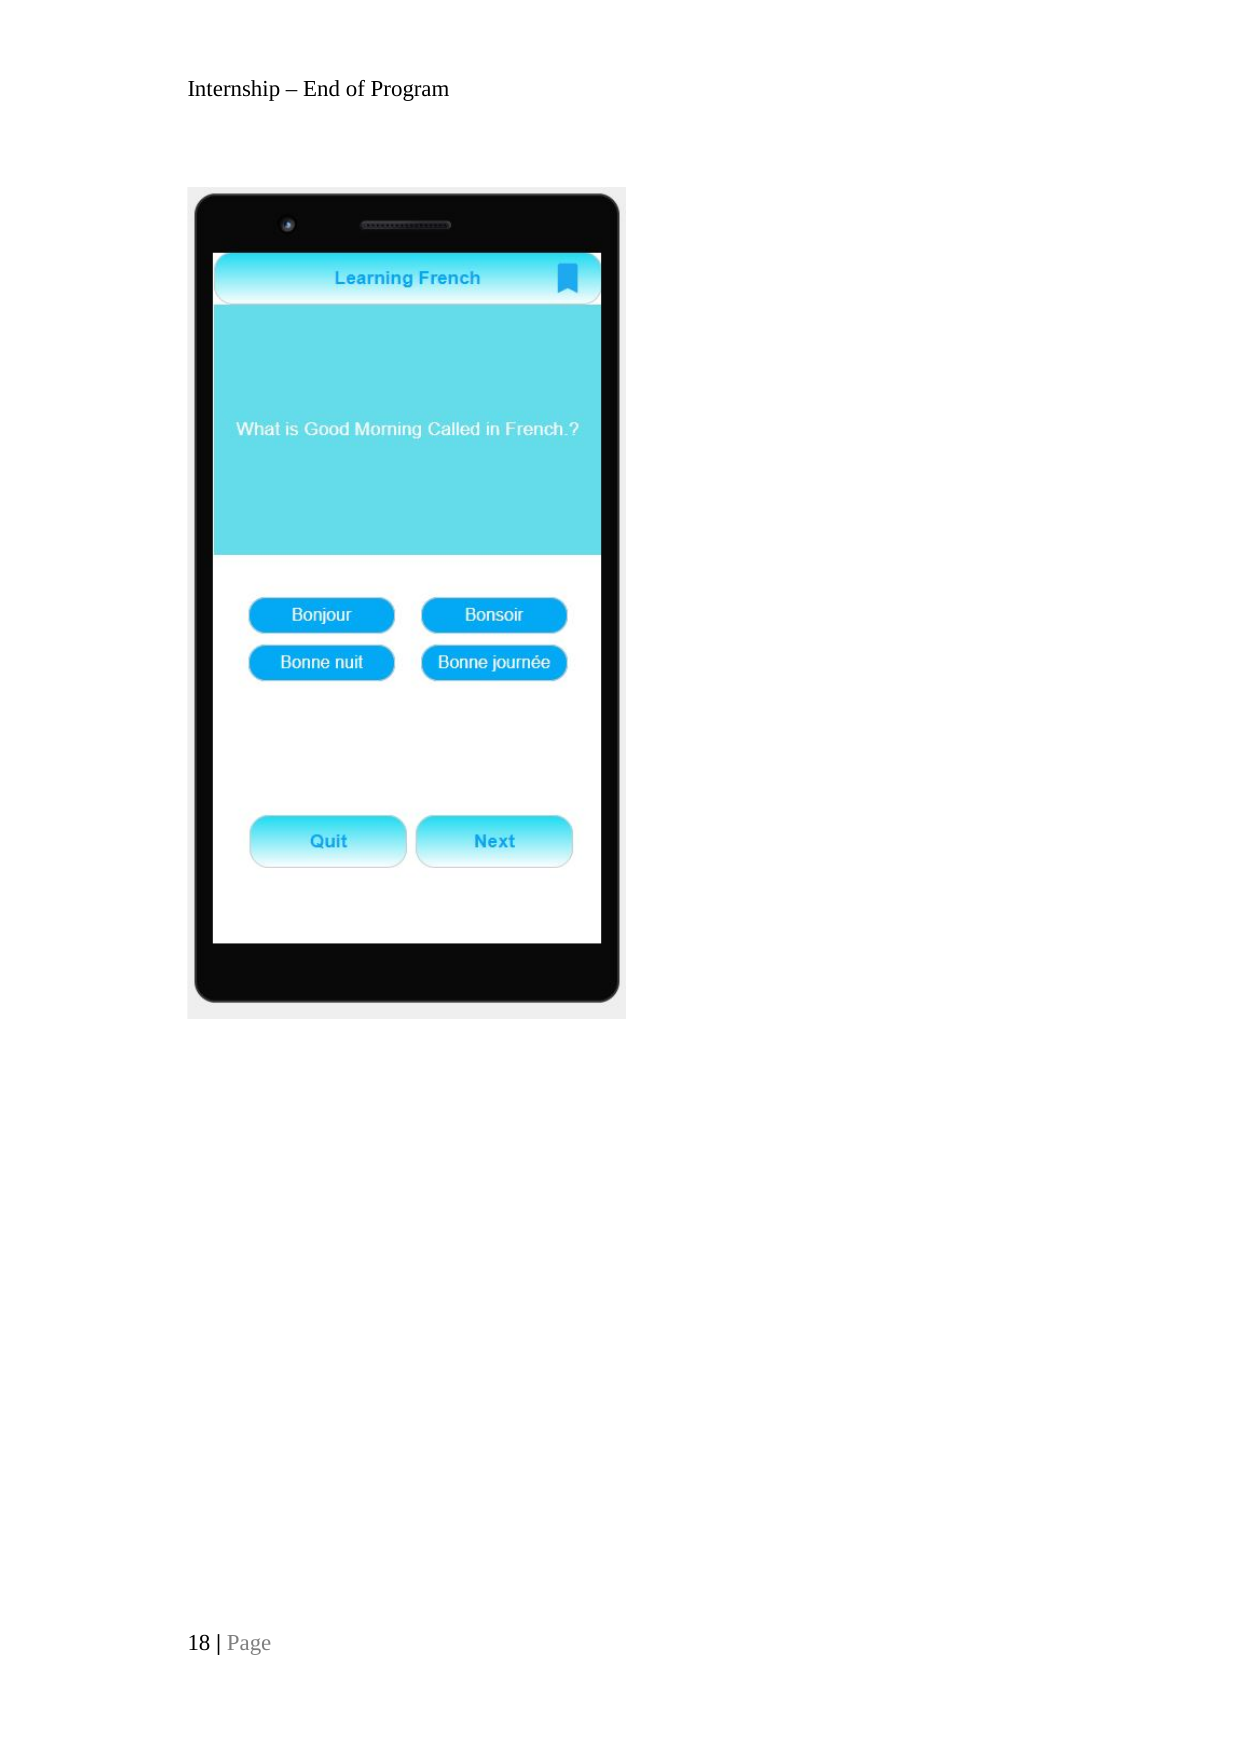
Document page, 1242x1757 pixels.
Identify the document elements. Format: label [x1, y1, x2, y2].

picture [187, 187, 626, 1019]
